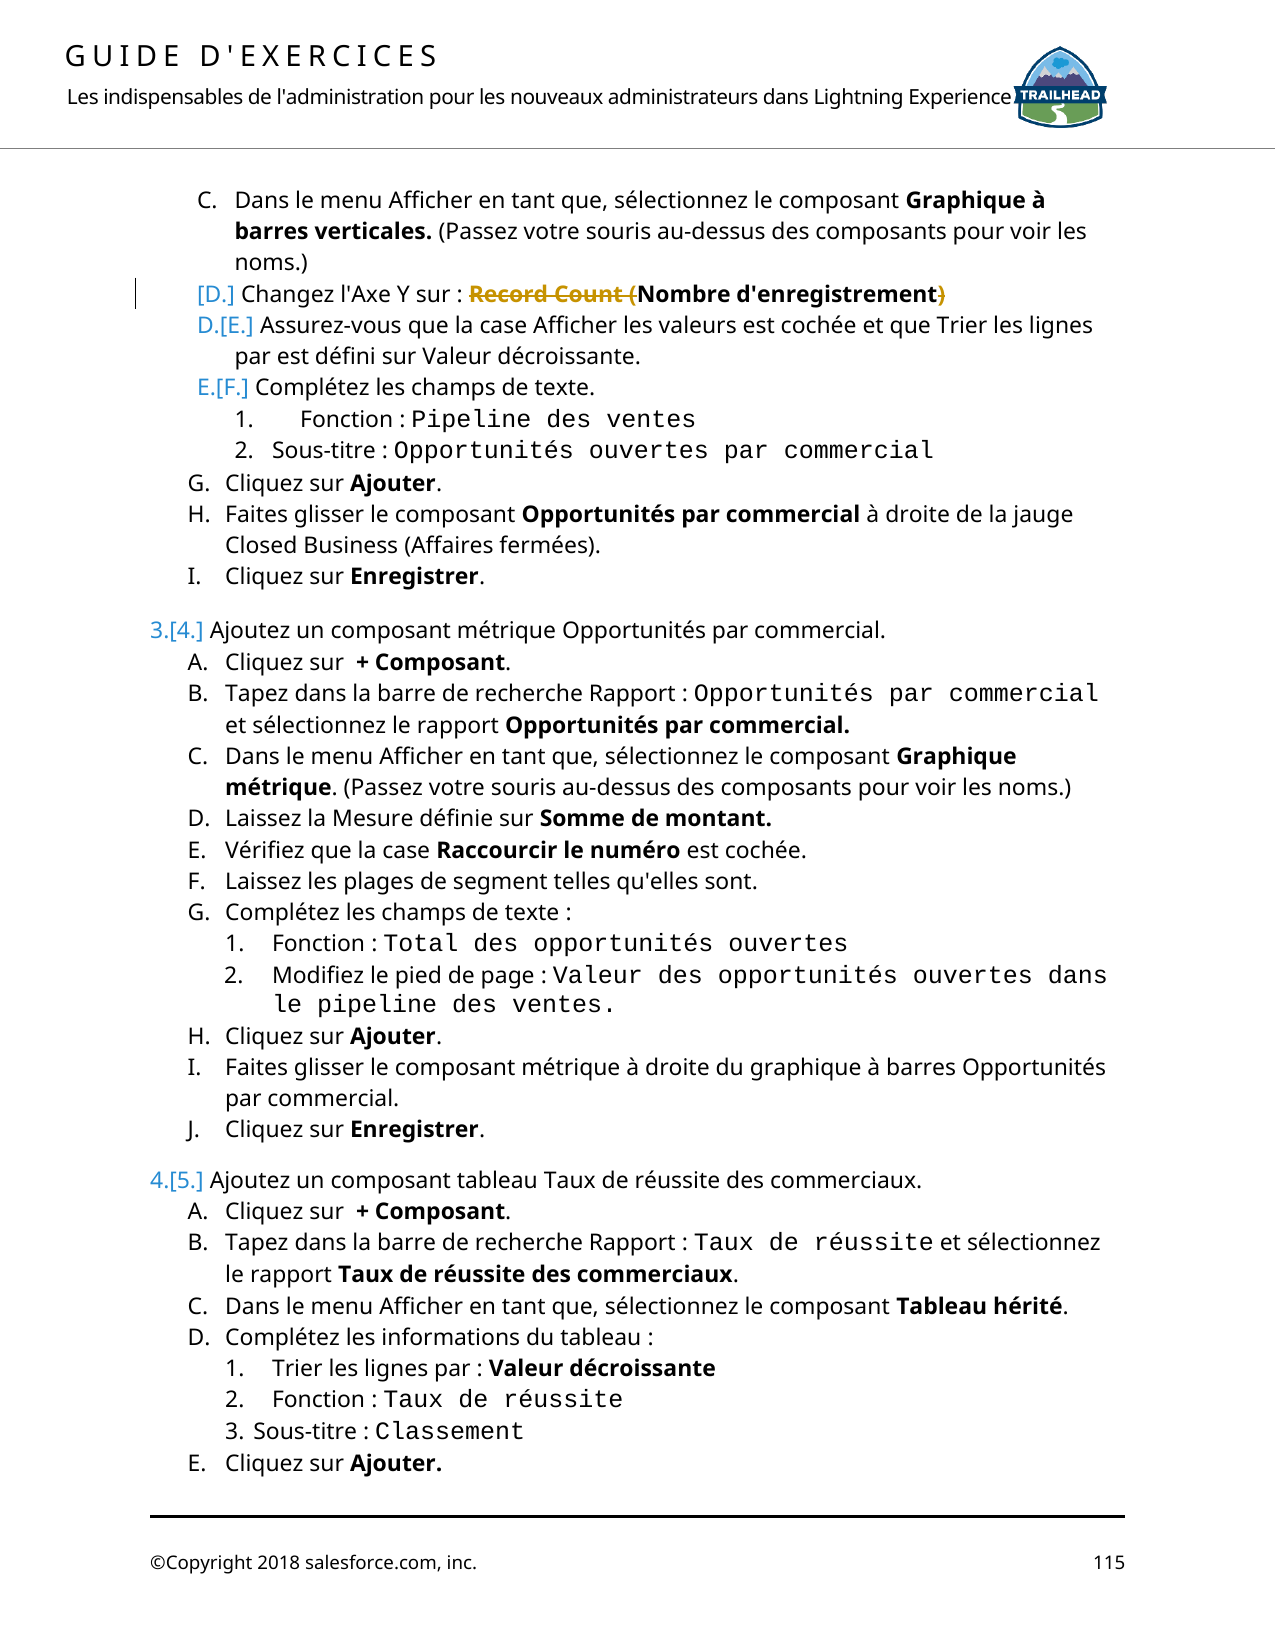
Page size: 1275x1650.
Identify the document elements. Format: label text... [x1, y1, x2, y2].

subtitle Dans le menu Afficher en tant que, sélectionnez le composant Tableau hérité. [187, 1289, 1125, 1321]
subtitle Changez l'Axe Y sur : Nombre d'enregistrement [197, 277, 1125, 309]
list Cliquez sur Enregistrer. [187, 1113, 1125, 1145]
subtitle Tapez dans la barre de recherche Rapport : Taux de réussite et sélectionnez le rapport Taux de réussite des commerciaux. [187, 1226, 1125, 1289]
subtitle Vérifiez que la case Raccourcir le numéro est cochée. [187, 834, 1125, 865]
subtitle Laissez les plages de segment telles qu'elles sont. [187, 865, 1125, 896]
subtitle Laissez la Mesure définie sur Somme de montant. [187, 802, 1125, 834]
subtitle Dans le menu Afficher en tant que, sélectionnez le composant Graphique métrique. (Passez votre souris au-dessus des composants pour voir les noms.) [187, 740, 1125, 802]
subtitle Complétez les informations du tableau : [187, 1321, 1125, 1352]
subtitle Cliquez sur Ajouter. [187, 1447, 1125, 1478]
subtitle Cliquez sur Ajouter. [187, 1020, 1125, 1051]
subtitle Dans le menu Afficher en tant que, sélectionnez le composant Graphique à barres verticales. (Passez votre souris au-dessus des composants pour voir les noms.) [197, 184, 1125, 277]
subtitle H. Faites glisser le composant Opportunités par commercial à droite de la jauge Closed Business (Affaires fermées). [187, 498, 1125, 560]
subtitle Complétez les champs de texte. [197, 371, 1125, 402]
subtitle Cliquez sur + Composant. [187, 1195, 1125, 1226]
subtitle Tapez dans la barre de recherche Rapport : Opportunités par commercial et sélectionnez le rapport Opportunités par commercial. [187, 677, 1125, 740]
subtitle G. Cliquez sur Ajouter. [187, 466, 1125, 498]
subtitle Cliquez sur + Composant. [187, 645, 1125, 677]
subtitle Assurez-vous que la case Afficher les valeurs est cochée et que Trier les lignes par est défini sur Valeur décroissante. [197, 309, 1125, 371]
subtitle Ajoutez un composant métrique Opportunités par commercial. [150, 614, 1125, 645]
picture [1012, 46, 1108, 128]
subtitle Complétez les champs de texte : [187, 896, 1125, 927]
subtitle Ajoutez un composant tableau Taux de réussite des commerciaux. [150, 1164, 1125, 1195]
subtitle Faites glisser le composant métrique à droite du graphique à barres Opportunités par commercial. [187, 1051, 1125, 1113]
subtitle I. Cliquez sur Enregistrer. [187, 560, 1125, 591]
